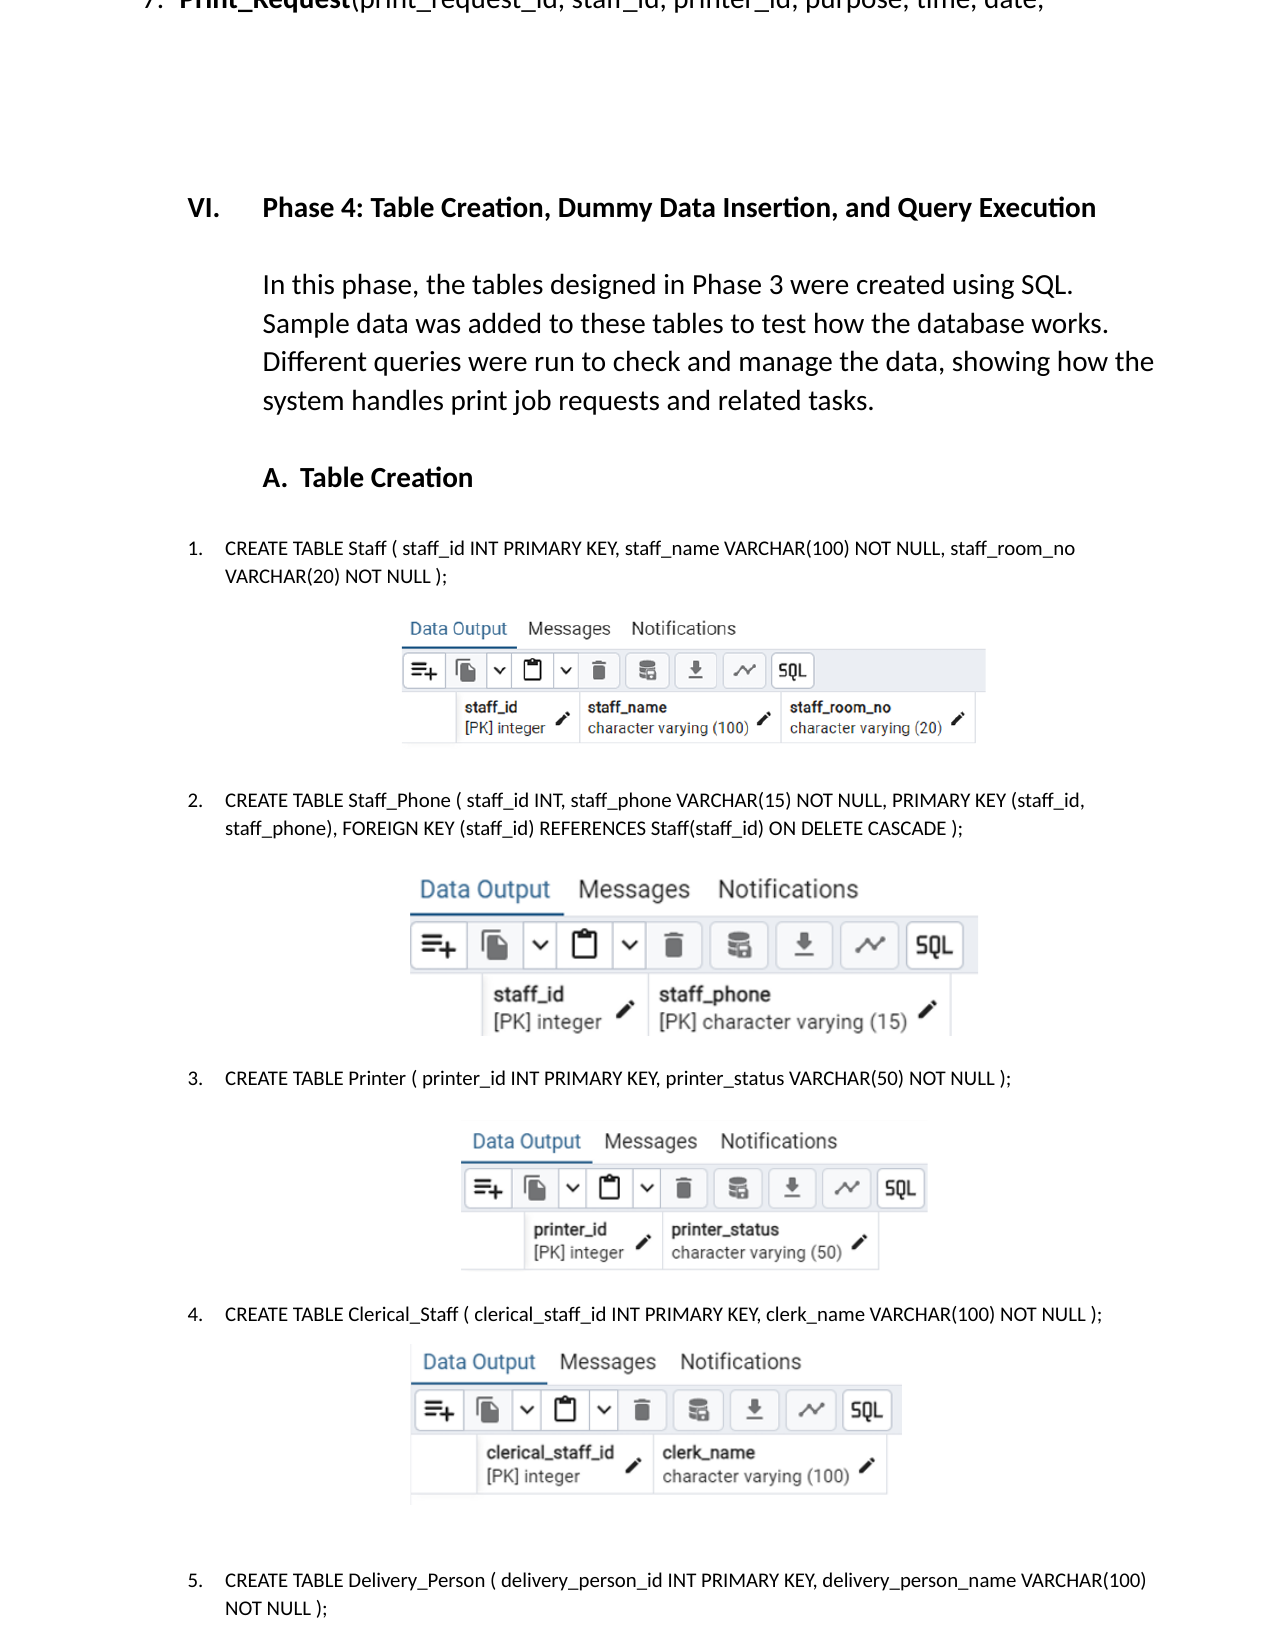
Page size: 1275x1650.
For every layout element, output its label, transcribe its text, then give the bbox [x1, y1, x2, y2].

picture [410, 1344, 902, 1505]
list CREATE TABLE Staff ( staff_id INT PRIMARY KEY, staff_name VARCHAR(100) NOT NULL, staff_room_no VARCHAR(20) NOT NULL ); [187, 536, 1162, 588]
list In this phase, the tables designed in Phase 3 were created using SQL. Sample data was added to these tables to test how the database works. Different queries were run to check and manage the data, showing how the system handles print job requests and related tasks. [262, 266, 1162, 417]
list CREATE TABLE Clerical_Staff ( clerical_staff_id INT PRIMARY KEY, clerk_name VARCHAR(100) NOT NULL ); [187, 1301, 1162, 1326]
list CREATE TABLE Delivery_Person ( delivery_person_id INT PRIMARY KEY, delivery_person_name VARCHAR(100) NOT NULL ); [187, 1567, 1162, 1620]
list CREATE TABLE Staff_Phone ( staff_id INT, staff_phone VARCHAR(15) NOT NULL, PRIMARY KEY (staff_id, staff_phone), FOREIGN KEY (staff_id) REFERENCES Staff(staff_id) ON DELETE CASCADE ); [187, 788, 1162, 841]
picture [409, 870, 979, 1036]
list Phase 4: Table Creation, Dummy Data Insertion, and Query Execution [187, 189, 1162, 225]
picture [460, 1120, 928, 1272]
list Table Creation [262, 459, 1162, 494]
list CREATE TABLE Printer ( printer_id INT PRIMARY KEY, printer_status VARCHAR(50) NOT NULL ); [187, 1065, 1162, 1091]
picture [401, 617, 986, 759]
